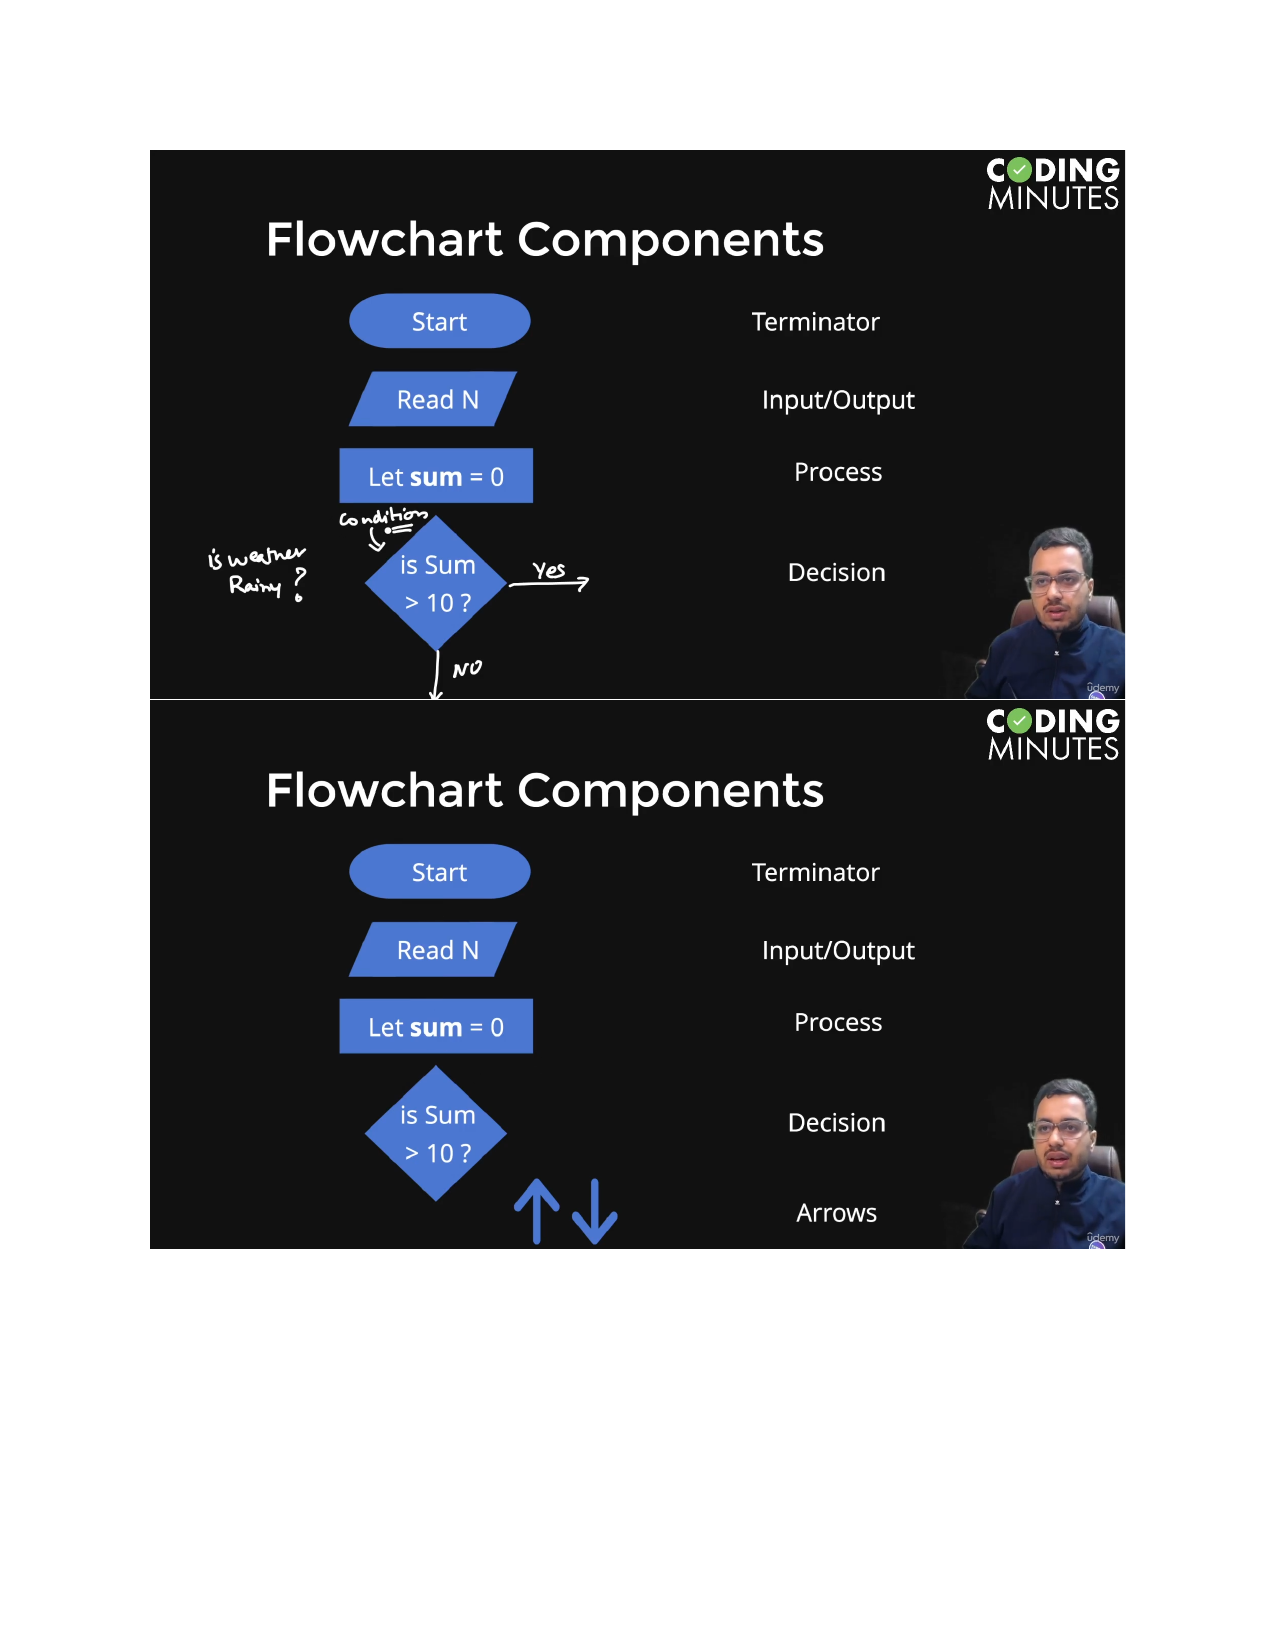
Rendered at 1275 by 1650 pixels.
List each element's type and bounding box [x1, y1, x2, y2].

picture [150, 150, 1125, 699]
picture [150, 700, 1125, 1249]
